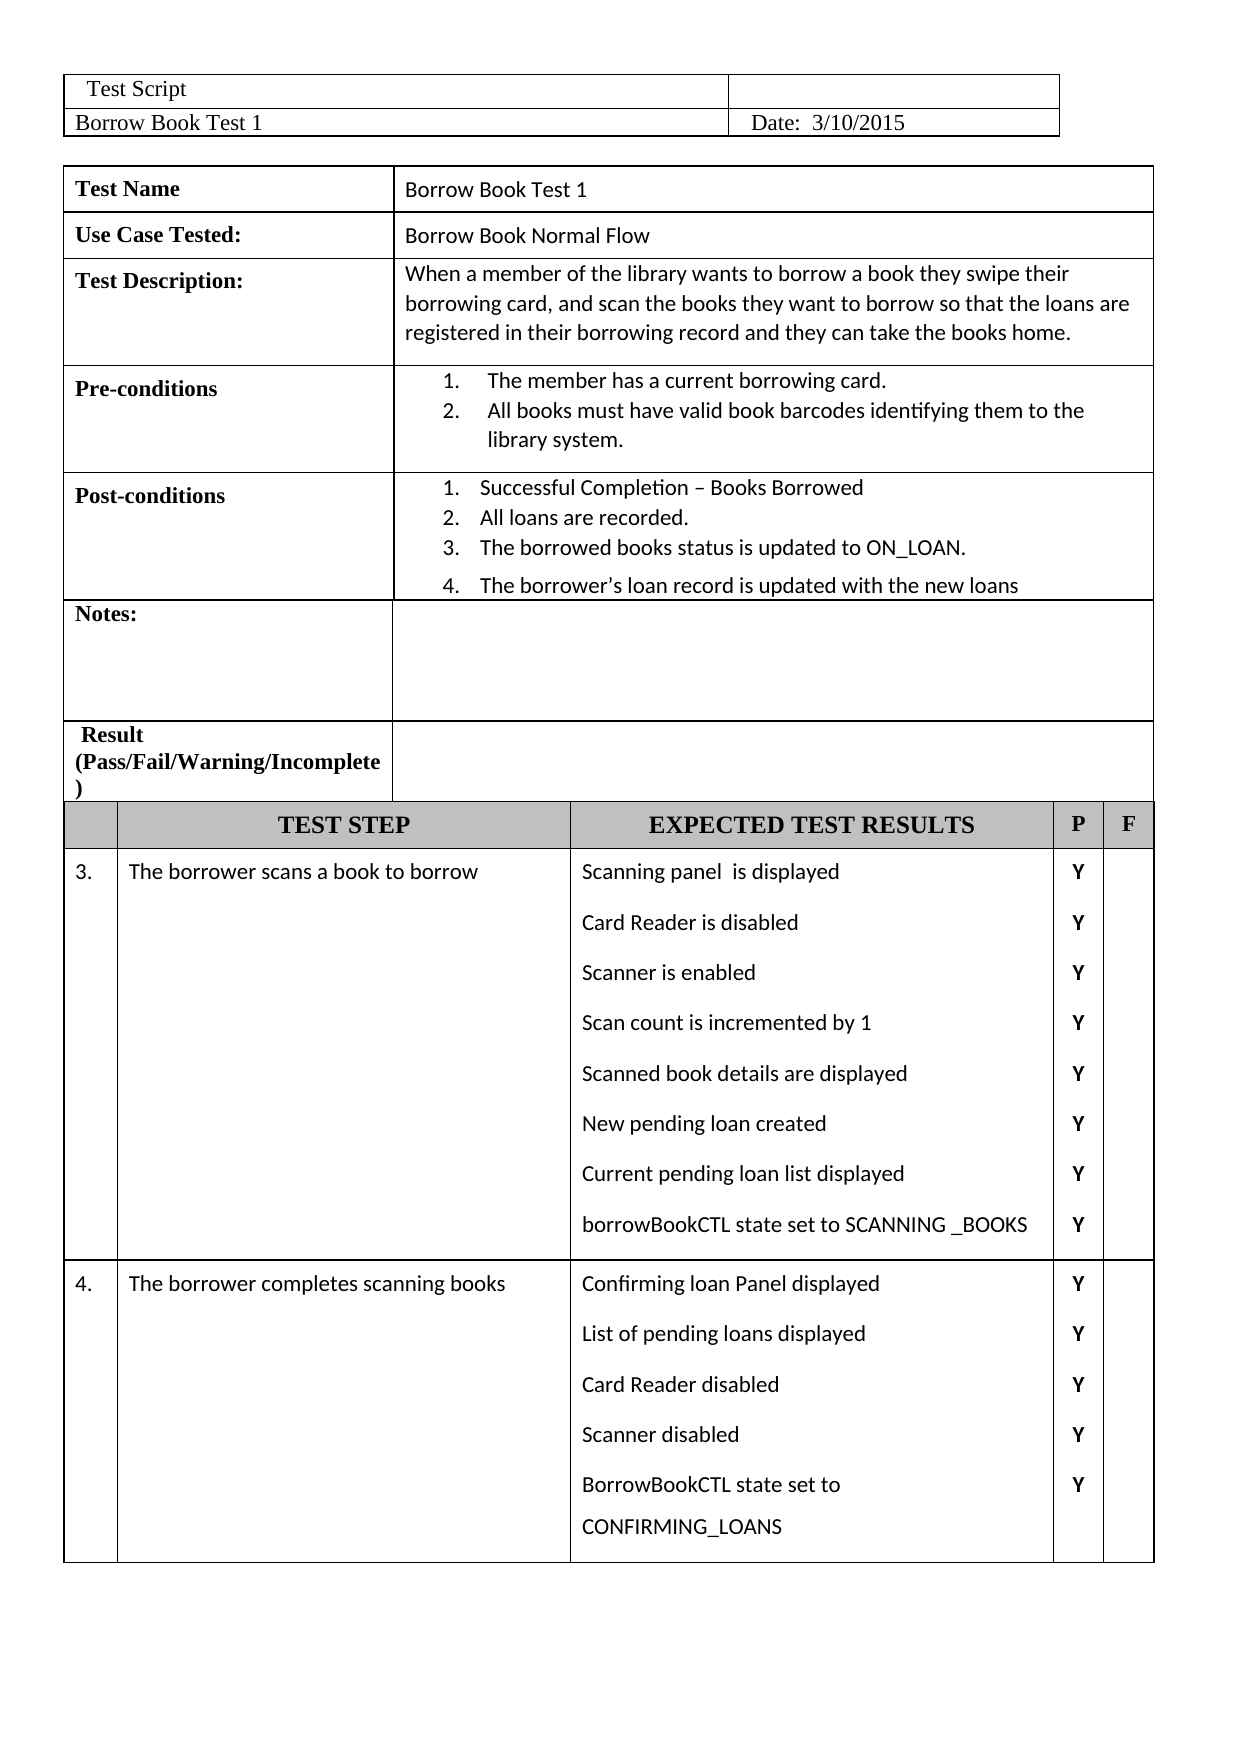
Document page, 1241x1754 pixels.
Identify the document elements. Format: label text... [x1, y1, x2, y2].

table_cell Y Y Y Y Y [1054, 1261, 1103, 1562]
table_cell Confirming loan Panel displayed List of pending loans displayed Card Reader disabled Scanner disabled BorrowBookCTL state set to CONFIRMING_LOANS [571, 1261, 1053, 1562]
table_cell Successful Completion – Books Borrowed All loans are recorded. The borrowed books status is updated to ON_LOAN. The borrower’s loan record is updated with the new loans [395, 473, 1153, 599]
table_cell EXPECTED TEST RESULTS [571, 802, 1053, 848]
table_cell [65, 849, 117, 1259]
table_cell Borrow Book Normal Flow [395, 213, 1153, 257]
table_cell The borrower completes scanning books [118, 1261, 570, 1562]
table_cell Use Case Tested: [64, 213, 393, 257]
table_cell Result (Pass/Fail/Warning/Incomplete) [64, 722, 392, 801]
table_cell The member has a current borrowing card. All books must have valid book barcodes identifying them to the library system. [395, 366, 1153, 472]
table_cell [393, 601, 1153, 720]
table_cell Pre-conditions [64, 366, 393, 472]
table_cell [1104, 1261, 1153, 1562]
table_cell [1104, 849, 1153, 1259]
table_cell [65, 1261, 117, 1562]
table_header Borrow Book Test 1 [395, 167, 1153, 211]
table_cell Scanning panel is displayed Card Reader is disabled Scanner is enabled Scan count is incremented by 1 Scanned book details are displayed New pending loan created Current pending loan list displayed borrowBookCTL state set to SCANNING _BOOKS [571, 849, 1053, 1259]
table_cell [393, 722, 1153, 801]
table_cell Test Description: [64, 259, 393, 365]
table_header Test Name [64, 167, 393, 211]
table_cell F [1104, 802, 1153, 848]
table_cell [65, 802, 117, 848]
table_cell Notes: [64, 601, 392, 720]
table_cell Y Y Y Y Y Y Y Y [1054, 849, 1103, 1259]
table_cell P [1054, 802, 1103, 848]
table_cell TEST STEP [118, 802, 570, 848]
table_cell The borrower scans a book to borrow [118, 849, 570, 1259]
table_cell When a member of the library wants to borrow a book they swipe their borrowing card, and scan the books they want to borrow so that the loans are registered in their borrowing record and they can take the books home. [395, 259, 1153, 365]
table_cell Post-conditions [64, 473, 393, 599]
